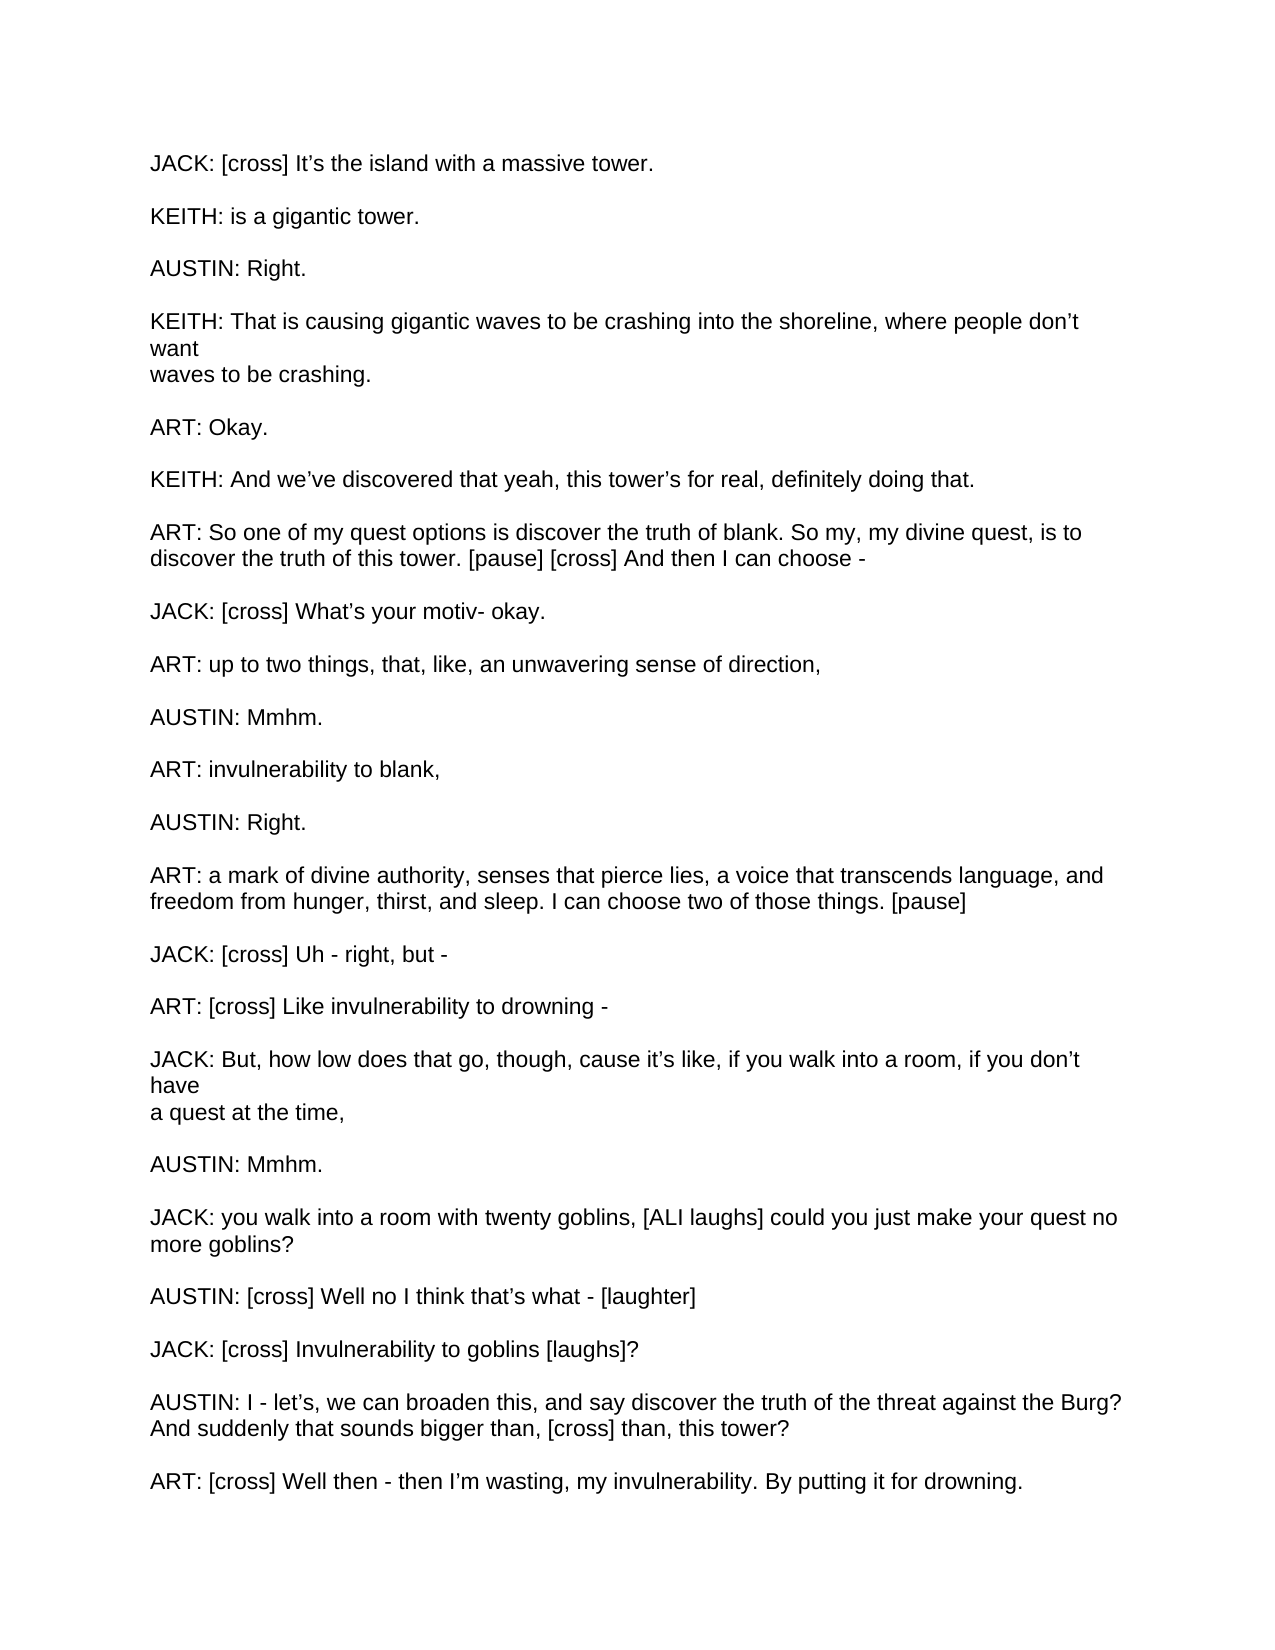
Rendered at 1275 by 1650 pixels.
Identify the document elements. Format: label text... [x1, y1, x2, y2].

text ART: [cross] Like invulnerability to drowning - [150, 993, 1125, 1020]
text JACK: you walk into a room with twenty goblins, [ALI laughs] could you just make your quest no [150, 1204, 1125, 1231]
text JACK: But, how low does that go, though, cause it’s like, if you walk into a room, if you don’t have [150, 1046, 1125, 1099]
text ART: a mark of divine authority, senses that pierce lies, a voice that transcends language, and [150, 862, 1125, 888]
text And suddenly that sounds bigger than, [cross] than, this tower? [150, 1415, 1125, 1441]
text waves to be crashing. [150, 361, 1125, 387]
text AUSTIN: I - let’s, we can broaden this, and say discover the truth of the threat against the Burg? [150, 1389, 1125, 1415]
text discover the truth of this tower. [pause] [cross] And then I can choose - [150, 545, 1125, 572]
text JACK: [cross] Uh - right, but - [150, 941, 1125, 967]
text a quest at the time, [150, 1099, 1125, 1125]
text ART: invulnerability to blank, [150, 756, 1125, 782]
text KEITH: is a gigantic tower. [150, 203, 1125, 229]
text JACK: [cross] It’s the island with a massive tower. [150, 150, 1125, 176]
text AUSTIN: Right. [150, 809, 1125, 835]
text KEITH: That is causing gigantic waves to be crashing into the shoreline, where people don’t want [150, 308, 1125, 361]
text ART: So one of my quest options is discover the truth of blank. So my, my divine quest, is to [150, 519, 1125, 545]
text AUSTIN: Right. [150, 255, 1125, 282]
text more goblins? [150, 1231, 1125, 1257]
text AUSTIN: Mmhm. [150, 703, 1125, 730]
text AUSTIN: Mmhm. [150, 1151, 1125, 1178]
text JACK: [cross] Invulnerability to goblins [laughs]? [150, 1336, 1125, 1362]
text JACK: [cross] What’s your motiv- okay. [150, 598, 1125, 624]
text KEITH: And we’ve discovered that yeah, this tower’s for real, definitely doing that. [150, 466, 1125, 493]
text AUSTIN: [cross] Well no I think that’s what - [laughter] [150, 1283, 1125, 1309]
text ART: up to two things, that, like, an unwavering sense of direction, [150, 651, 1125, 677]
text ART: [cross] Well then - then I’m wasting, my invulnerability. By putting it for drowning. [150, 1468, 1125, 1494]
text ART: Okay. [150, 413, 1125, 440]
text freedom from hunger, thirst, and sleep. I can choose two of those things. [pause] [150, 888, 1125, 914]
